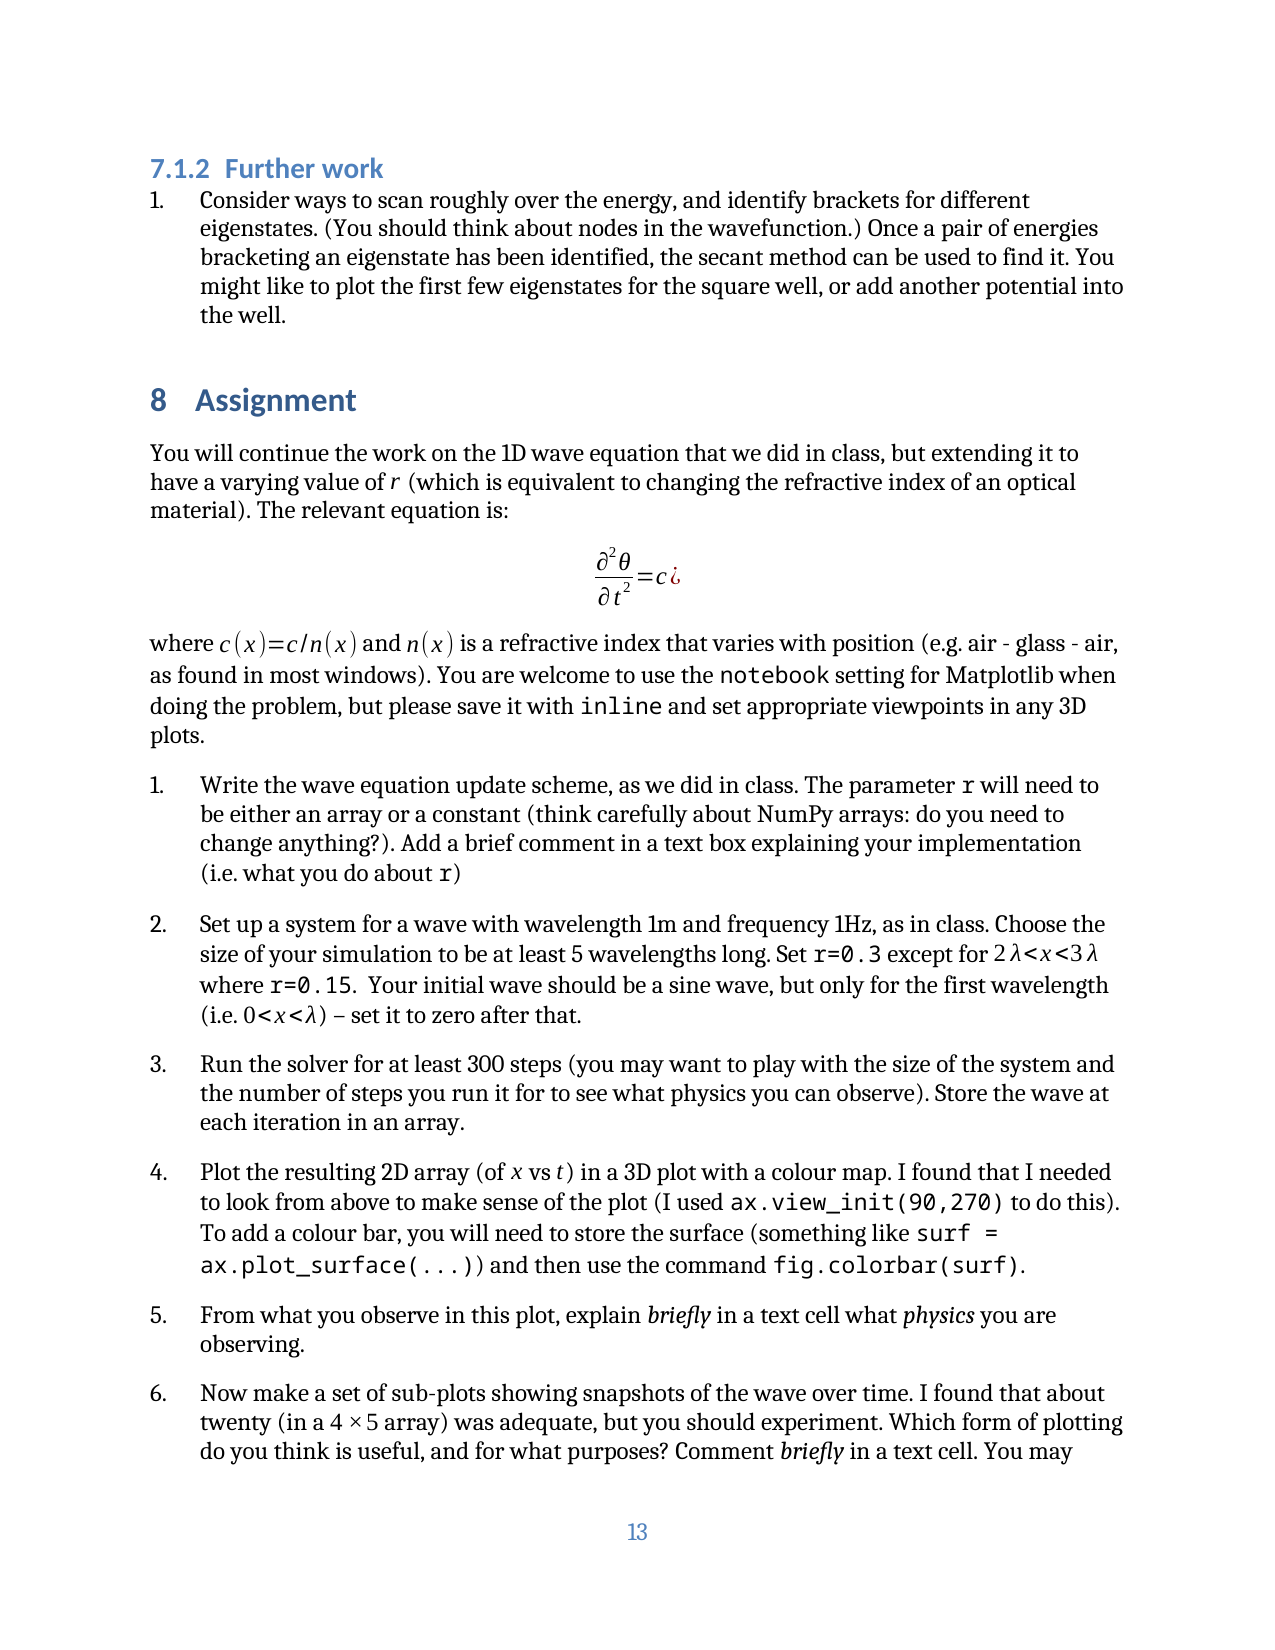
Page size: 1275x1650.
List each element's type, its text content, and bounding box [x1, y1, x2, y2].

list Run the solver for at least 300 steps (you may want to play with the size of the system and the number of steps you run it for to see what physics you can observe). Store the wave at each iteration in an array. [150, 1050, 1125, 1137]
subtitle Assignment [150, 379, 1125, 420]
list Write the wave equation update scheme, as we did in class. The parameter r will need to be either an array or a constant (think carefully about NumPy arrays: do you need to change anything?). Add a brief comment in a text box explaining your implementation (i.e. what you do about r) [150, 769, 1125, 889]
text where and is a refractive index that varies with position (e.g. air - glass - air, as found in most windows). You are welcome to use the notebook setting for Matplotlib when doing the problem, but please save it with inline and set appropriate viewpoints in any 3D plots. [150, 629, 1125, 750]
list From what you observe in this plot, explain briefly in a text cell what physics you are observing. [150, 1301, 1125, 1358]
list Set up a system for a wave with wavelength 1m and frequency 1Hz, as in class. Choose the size of your simulation to be at least 5 wavelengths long. Set r=0.3 except for where r=0.15. Your initial wave should be a sine wave, but only for the first wavelength (i.e. ) – set it to zero after that. [150, 909, 1125, 1029]
list Plot the resulting 2D array (of vs ) in a 3D plot with a colour map. I found that I needed to look from above to make sense of the plot (I used ax.view_init(90,270) to do this). To add a colour bar, you will need to store the surface (something like surf = ax.plot_surface(...)) and then use the command fig.colorbar(surf). [150, 1157, 1125, 1280]
text You will continue the work on the 1D wave equation that we did in class, but extending it to have a varying value of (which is equivalent to changing the refractive index of an optical material). The relevant equation is: [150, 439, 1125, 525]
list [150, 1379, 1125, 1465]
subtitle Further work [150, 150, 1125, 186]
list Consider ways to scan roughly over the energy, and identify brackets for different eigenstates. (You should think about nodes in the wavefunction.) Once a pair of energies bracketing an eigenstate has been identified, the secant method can be used to find it. You might like to plot the first few eigenstates for the square well, or add another potential into the well. [150, 186, 1125, 329]
